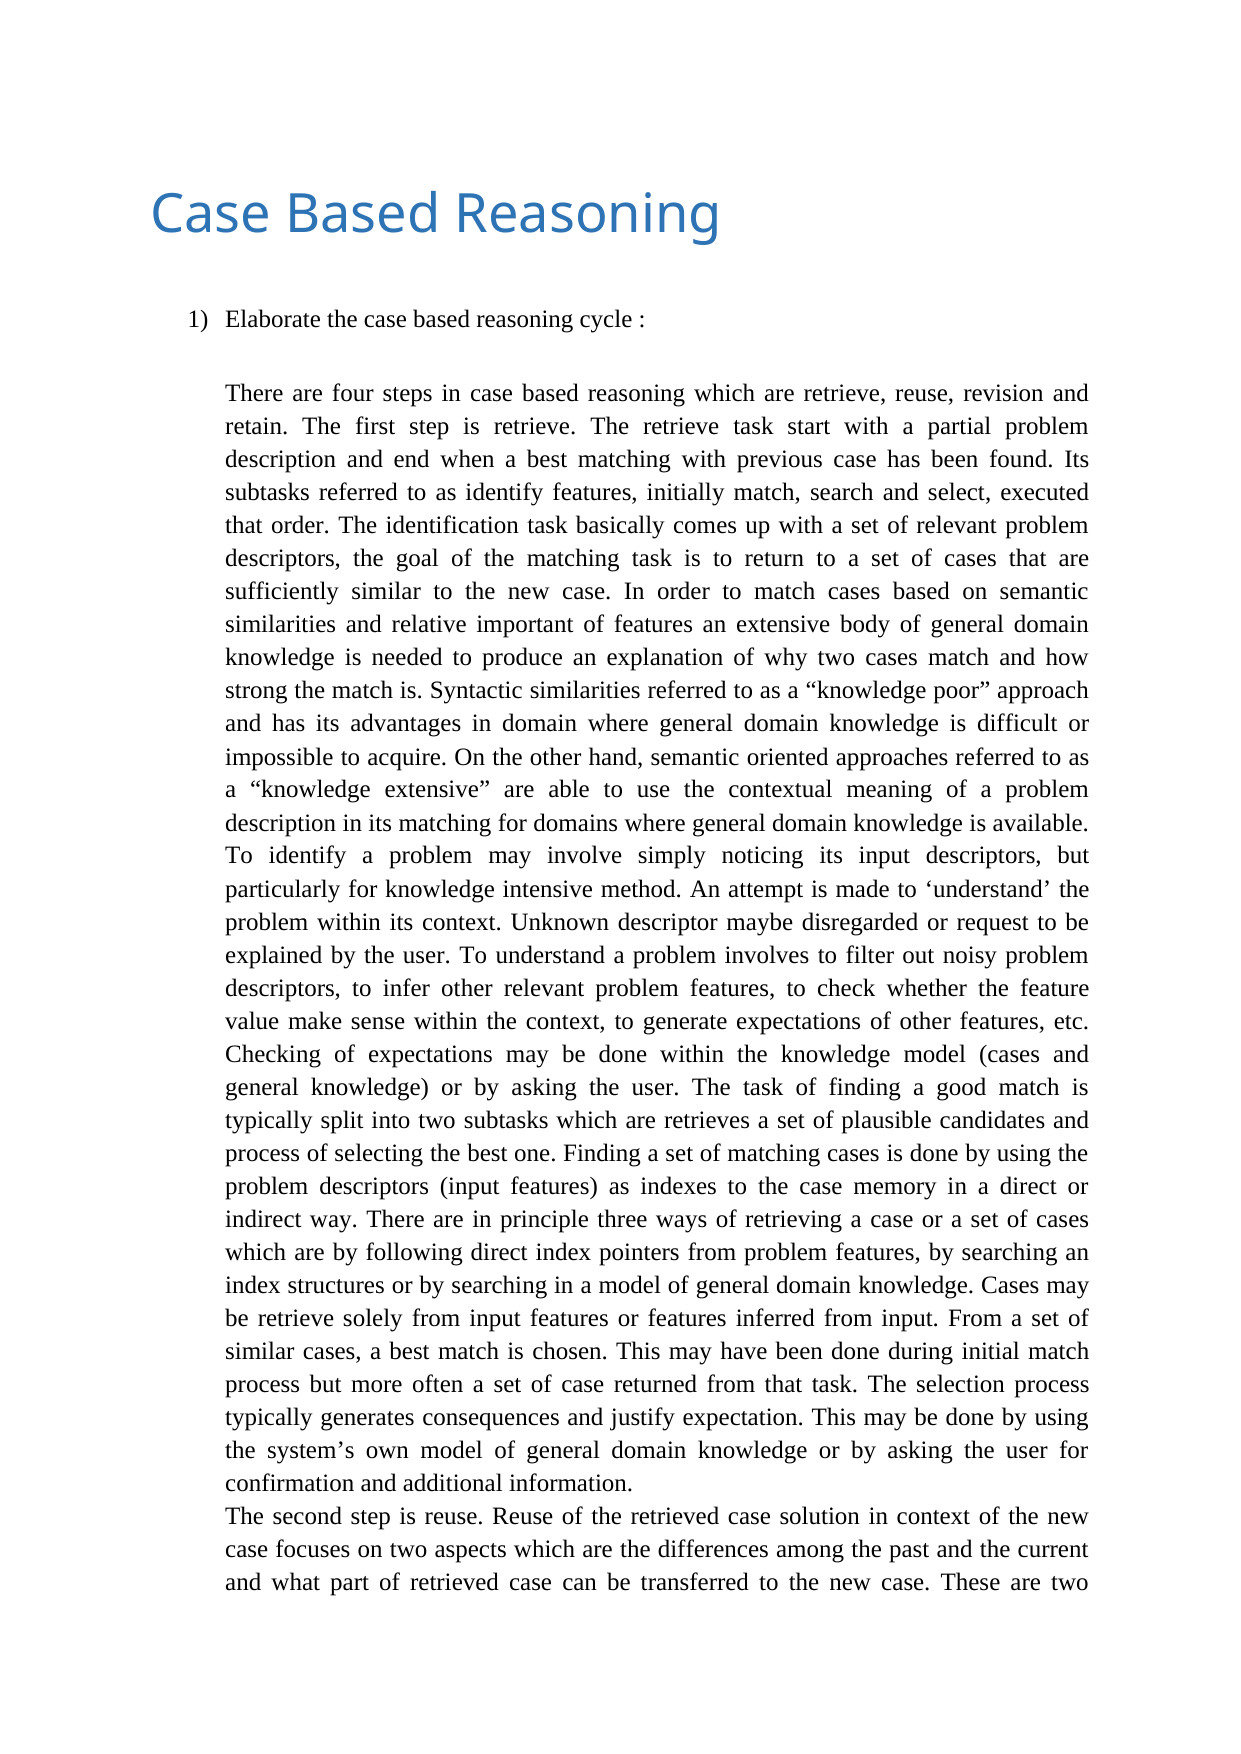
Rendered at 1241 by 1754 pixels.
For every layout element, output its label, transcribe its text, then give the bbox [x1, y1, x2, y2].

list Elaborate the case based reasoning cycle : [187, 304, 1090, 333]
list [225, 1501, 1090, 1596]
list There are four steps in case based reasoning which are retrieve, reuse, revision and retain. The first step is retrieve. The retrieve task start with a partial problem description and end when a best matching with previous case has been found. Its subtasks referred to as identify features, initially match, search and select, executed that order. The identification task basically comes up with a set of relevant problem descriptors, the goal of the matching task is to return to a set of cases that are sufficiently similar to the new case. In order to match cases based on semantic similarities and relative important of features an extensive body of general domain knowledge is needed to produce an explanation of why two cases match and how strong the match is. Syntactic similarities referred to as a “knowledge poor” approach and has its advantages in domain where general domain knowledge is difficult or impossible to acquire. On the other hand, semantic oriented approaches referred to as a “knowledge extensive” are able to use the contextual meaning of a problem description in its matching for domains where general domain knowledge is available. To identify a problem may involve simply noticing its input descriptors, but particularly for knowledge intensive method. An attempt is made to ‘understand’ the problem within its context. Unknown descriptor maybe disregarded or request to be explained by the user. To understand a problem involves to filter out noisy problem descriptors, to infer other relevant problem features, to check whether the feature value make sense within the context, to generate expectations of other features, etc. Checking of expectations may be done within the knowledge model (cases and general knowledge) or by asking the user. The task of finding a good match is typically split into two subtasks which are retrieves a set of plausible candidates and process of selecting the best one. Finding a set of matching cases is done by using the problem descriptors (input features) as indexes to the case memory in a direct or indirect way. There are in principle three ways of retrieving a case or a set of cases which are by following direct index pointers from problem features, by searching an index structures or by searching in a model of general domain knowledge. Cases may be retrieve solely from input features or features inferred from input. From a set of similar cases, a best match is chosen. This may have been done during initial match process but more often a set of case returned from that task. The selection process typically generates consequences and justify expectation. This may be done by using the system’s own model of general domain knowledge or by asking the user for confirmation and additional information. [225, 378, 1090, 1497]
subtitle Case Based Reasoning [150, 175, 1090, 249]
